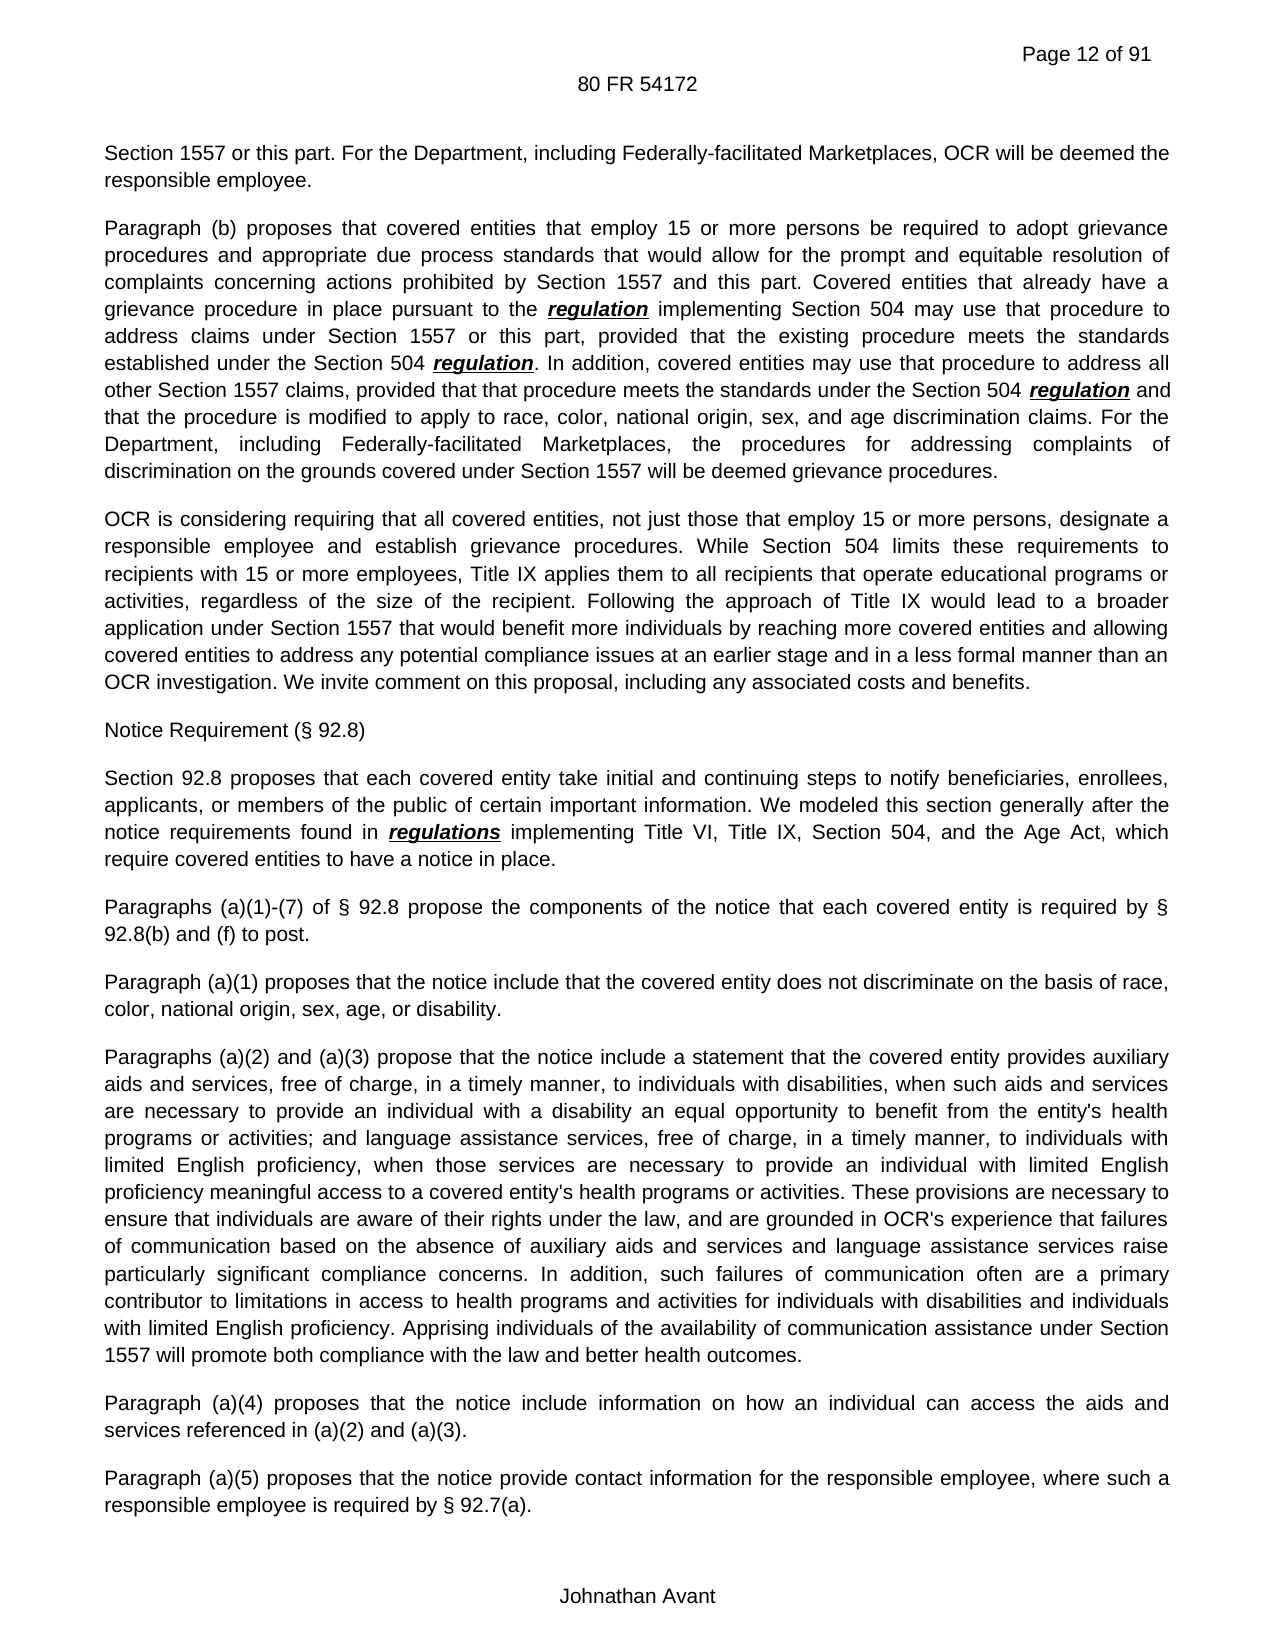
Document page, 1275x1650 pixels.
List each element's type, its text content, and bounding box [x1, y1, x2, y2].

text Section 92.8 proposes that each covered entity take initial and continuing steps to notify beneficiaries, enrollees, applicants, or members of the public of certain important information. We modeled this section generally after the notice requirements found in regulations implementing Title VI, Title IX, Section 504, and the Age Act, which require covered entities to have a notice in place. [104, 762, 1171, 871]
text Paragraph (a)(4) proposes that the notice include information on how an individual can access the aids and services referenced in (a)(2) and (a)(3). [104, 1387, 1171, 1442]
text Paragraphs (a)(1)-(7) of § 92.8 propose the components of the notice that each covered entity is required by § 92.8(b) and (f) to post. [104, 892, 1171, 946]
text Paragraph (a)(5) proposes that the notice provide contact information for the responsible employee, where such a responsible employee is required by § 92.7(a). [104, 1462, 1171, 1517]
text OCR is considering requiring that all covered entities, not just those that employ 15 or more persons, designate a responsible employee and establish grievance procedures. While Section 504 limits these requirements to recipients with 15 or more employees, Title IX applies them to all recipients that operate educational programs or activities, regardless of the size of the recipient. Following the approach of Title IX would lead to a broader application under Section 1557 that would benefit more individuals by reaching more covered entities and allowing covered entities to address any potential compliance issues at an earlier stage and in a less formal manner than an OCR investigation. We invite comment on this proposal, including any associated costs and benefits. [104, 504, 1171, 694]
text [104, 137, 1171, 192]
text Paragraph (a)(1) proposes that the notice include that the covered entity does not discriminate on the basis of race, color, national origin, sex, age, or disability. [104, 967, 1171, 1021]
text Notice Requirement (§ 92.8) [104, 714, 1171, 742]
text Paragraphs (a)(2) and (a)(3) propose that the notice include a statement that the covered entity provides auxiliary aids and services, free of charge, in a timely manner, to individuals with disabilities, when such aids and services are necessary to provide an individual with a disability an equal opportunity to benefit from the entity's health programs or activities; and language assistance services, free of charge, in a timely manner, to individuals with limited English proficiency, when those services are necessary to provide an individual with limited English proficiency meaningful access to a covered entity's health programs or activities. These provisions are necessary to ensure that individuals are aware of their rights under the law, and are grounded in OCR's experience that failures of communication based on the absence of auxiliary aids and services and language assistance services raise particularly significant compliance concerns. In addition, such failures of communication often are a primary contributor to limitations in access to health programs and activities for individuals with disabilities and individuals with limited English proficiency. Apprising individuals of the availability of communication assistance under Section 1557 will promote both compliance with the law and better health outcomes. [104, 1042, 1171, 1367]
text Paragraph (b) proposes that covered entities that employ 15 or more persons be required to adopt grievance procedures and appropriate due process standards that would allow for the prompt and equitable resolution of complaints concerning actions prohibited by Section 1557 and this part. Covered entities that already have a grievance procedure in place pursuant to the regulation implementing Section 504 may use that procedure to address claims under Section 1557 or this part, provided that the existing procedure meets the standards established under the Section 504 regulation. In addition, covered entities may use that procedure to address all other Section 1557 claims, provided that that procedure meets the standards under the Section 504 regulation and that the procedure is modified to apply to race, color, national origin, sex, and age discrimination claims. For the Department, including Federally-facilitated Marketplaces, the procedures for addressing complaints of discrimination on the grounds covered under Section 1557 will be deemed grievance procedures. [104, 212, 1171, 483]
